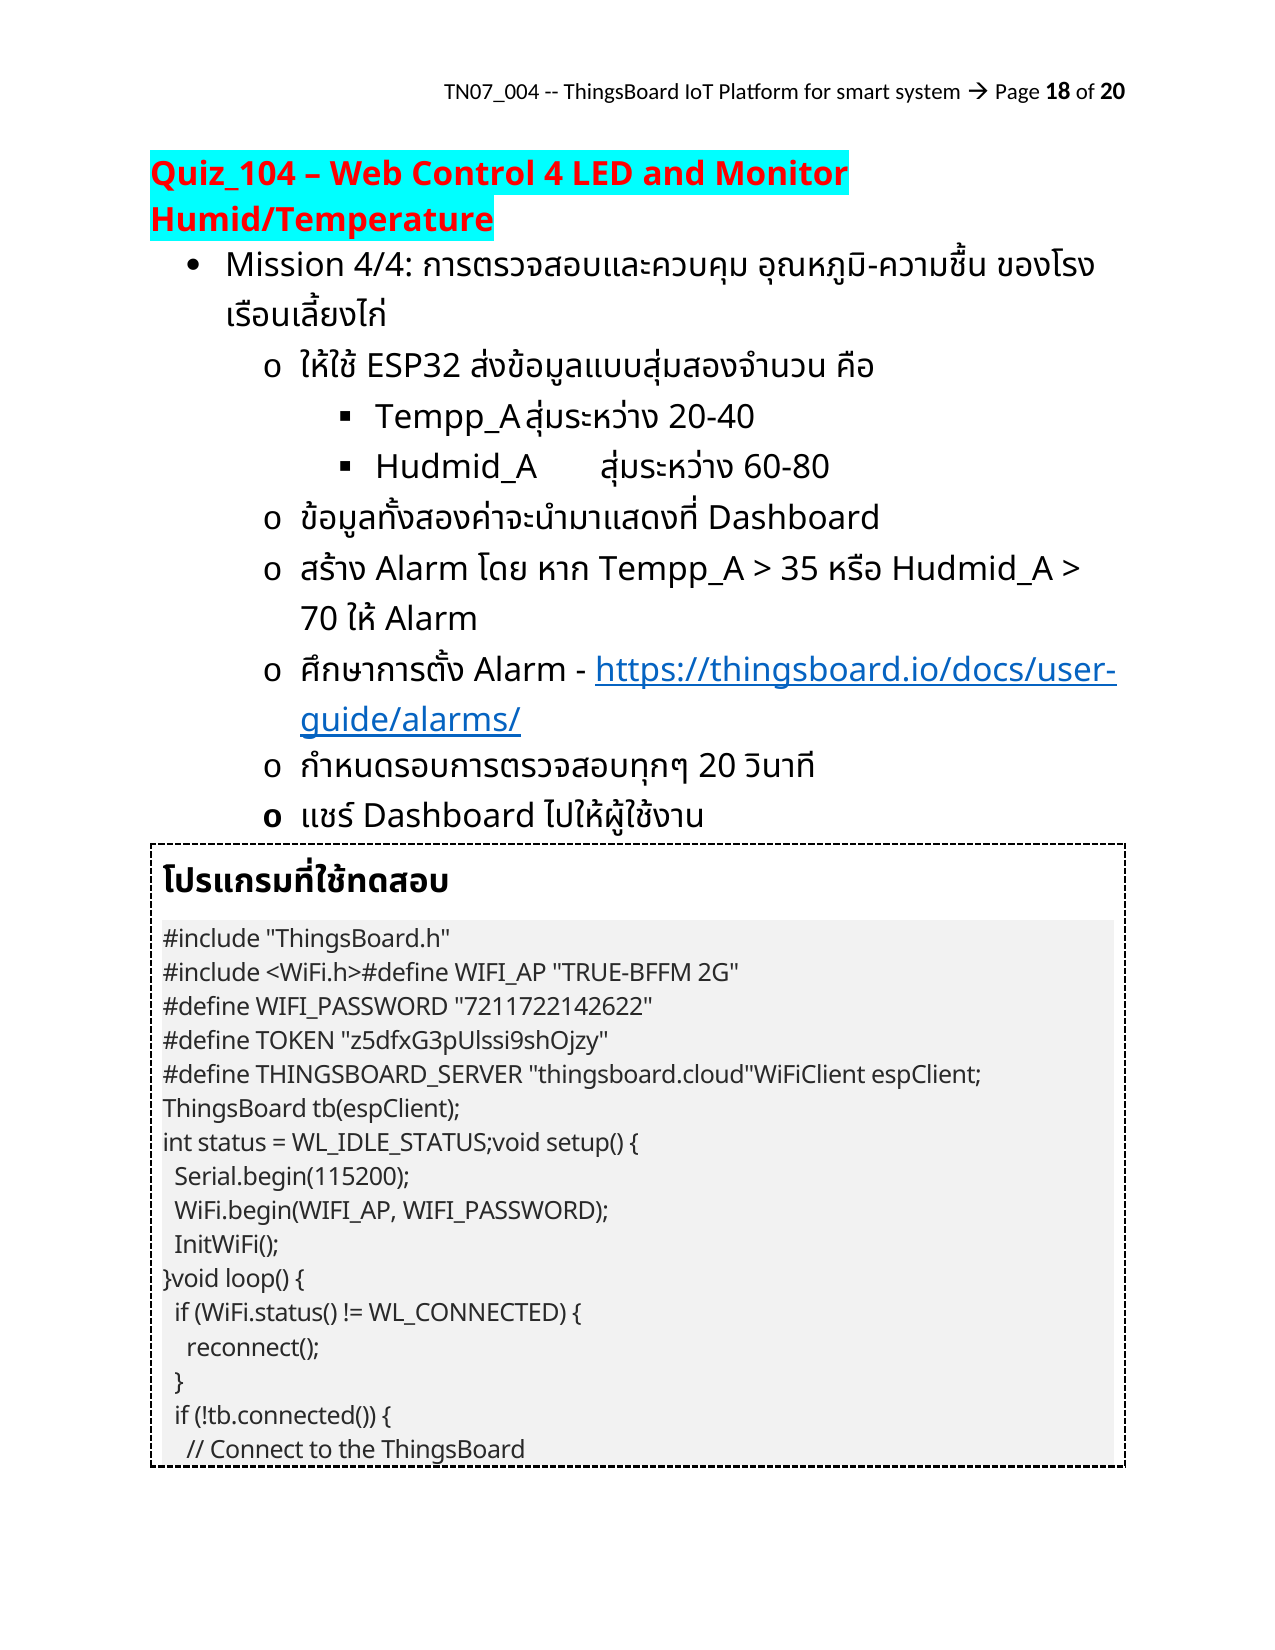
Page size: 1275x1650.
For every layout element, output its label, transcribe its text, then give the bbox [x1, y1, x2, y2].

text Quiz_104 – Web Control 4 LED and Monitor Humid/Temperature [494, 150, 1125, 241]
list Hudmid_A สุ่มระหว่าง 60-80 [337, 443, 1125, 494]
list ข้อมูลทั้งสองค่าจะนำมาแสดงที่ Dashboard [262, 494, 1125, 544]
list ให้ใช้ ESP32 ส่งข้อมูลแบบสุ่มสองจำนวน คือ [262, 342, 1125, 392]
list Tempp_A สุ่มระหว่าง 20-40 [337, 392, 1125, 443]
list สร้าง Alarm โดย หาก Tempp_A > 35 หรือ Hudmid_A > 70 ให้ Alarm [262, 544, 1125, 646]
list ศึกษาการตั้ง Alarm - https://thingsboard.io/docs/user-guide/alarms/ [262, 646, 1125, 742]
list กำหนดรอบการตรวจสอบทุกๆ 20 วินาที [262, 742, 1125, 792]
list Mission 4/4: การตรวจสอบและควบคุม อุณหภูมิ-ความชื้น ของโรงเรือนเลี้ยงไก่ [187, 241, 1125, 342]
list แชร์ Dashboard ไปให้ผู้ใช้งาน [262, 792, 1125, 843]
